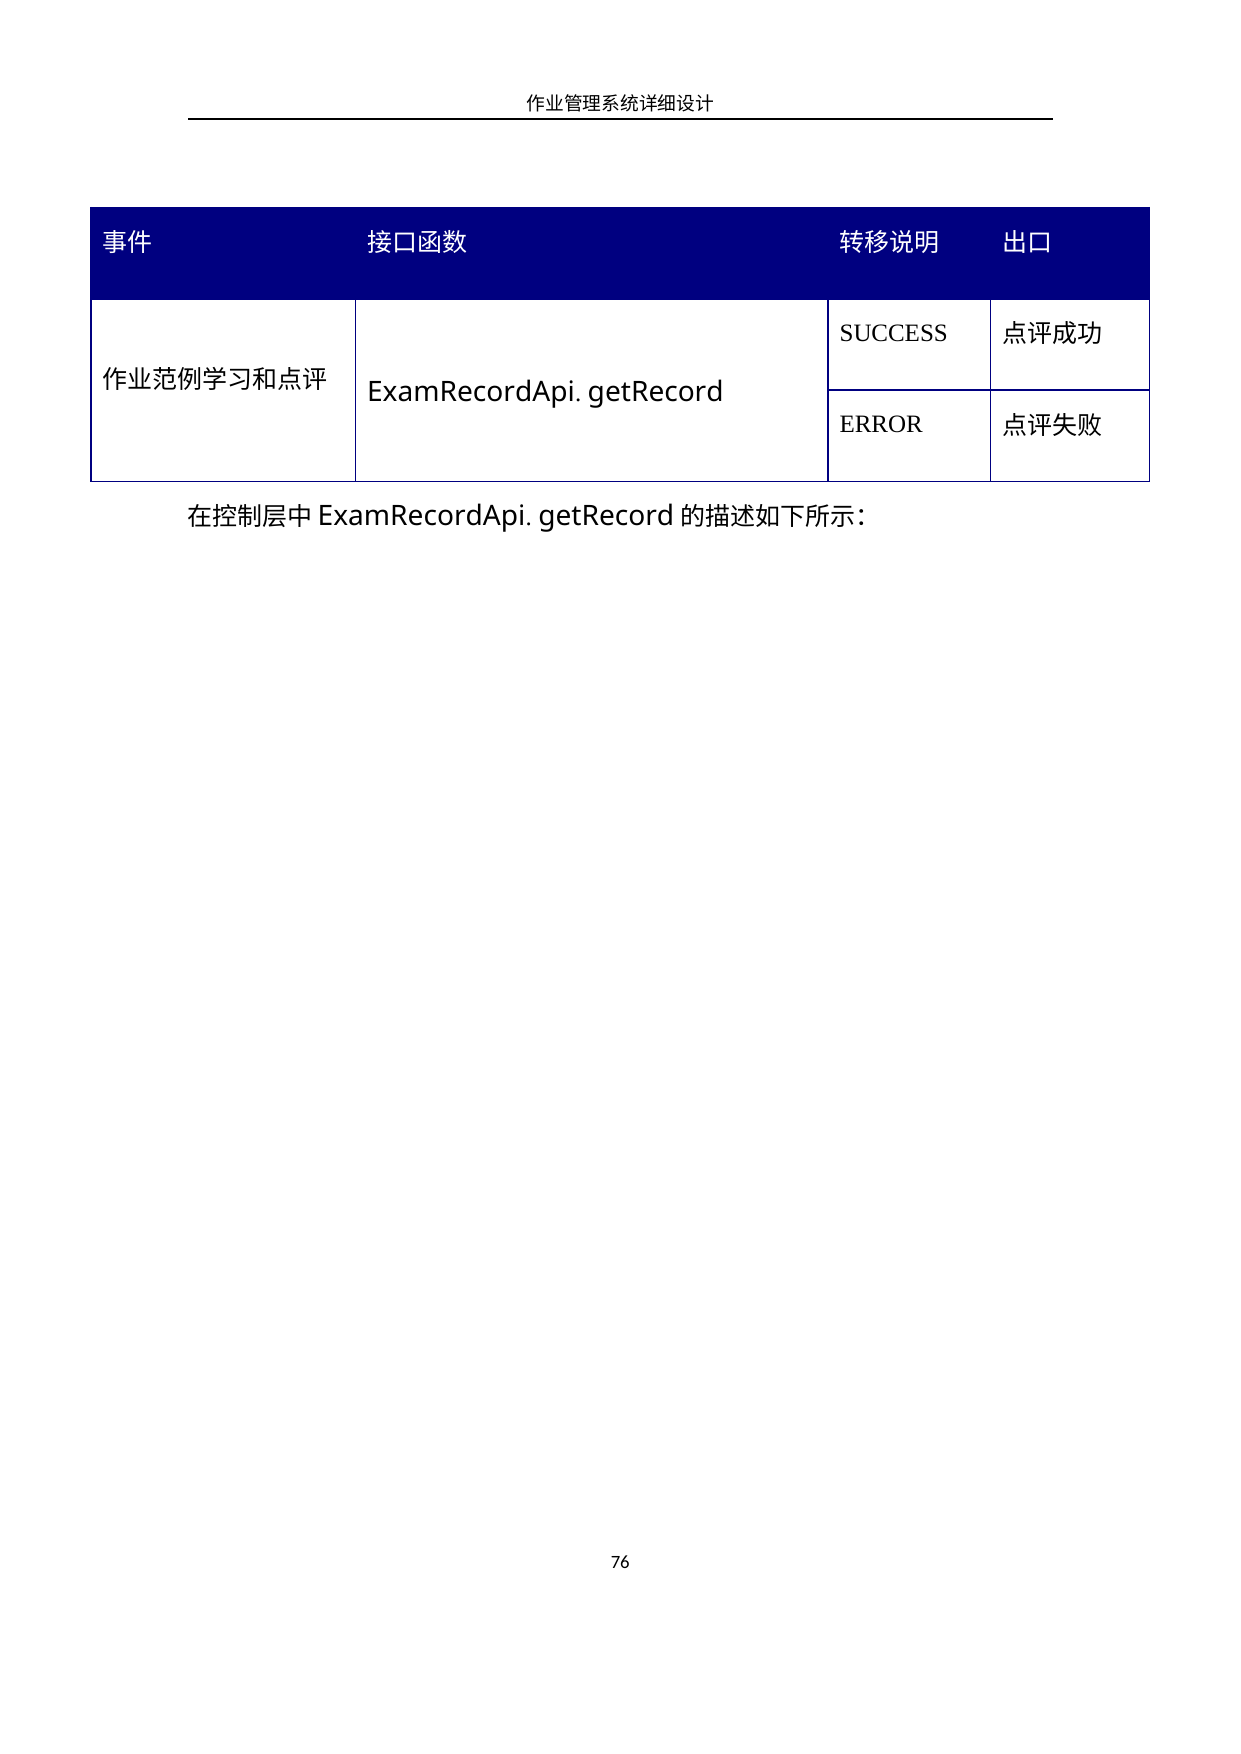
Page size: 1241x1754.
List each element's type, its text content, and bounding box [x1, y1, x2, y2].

table_cell 作业范例学习和点评 [92, 300, 355, 481]
text 在控制层中ExamRecordApi. getRecord的描述如下所示： [187, 482, 1053, 547]
table_header 出口 [991, 208, 1149, 298]
table_cell 点评失败 [991, 391, 1149, 481]
table_cell SUCCESS [829, 300, 990, 389]
table_cell ExamRecordApi. getRecord [356, 300, 827, 481]
table_header 事件 [92, 208, 355, 298]
table_cell 点评成功 [991, 300, 1149, 389]
table_header 转移说明 [829, 208, 990, 298]
table_header 接口函数 [356, 208, 827, 298]
table_cell ERROR [829, 391, 990, 481]
